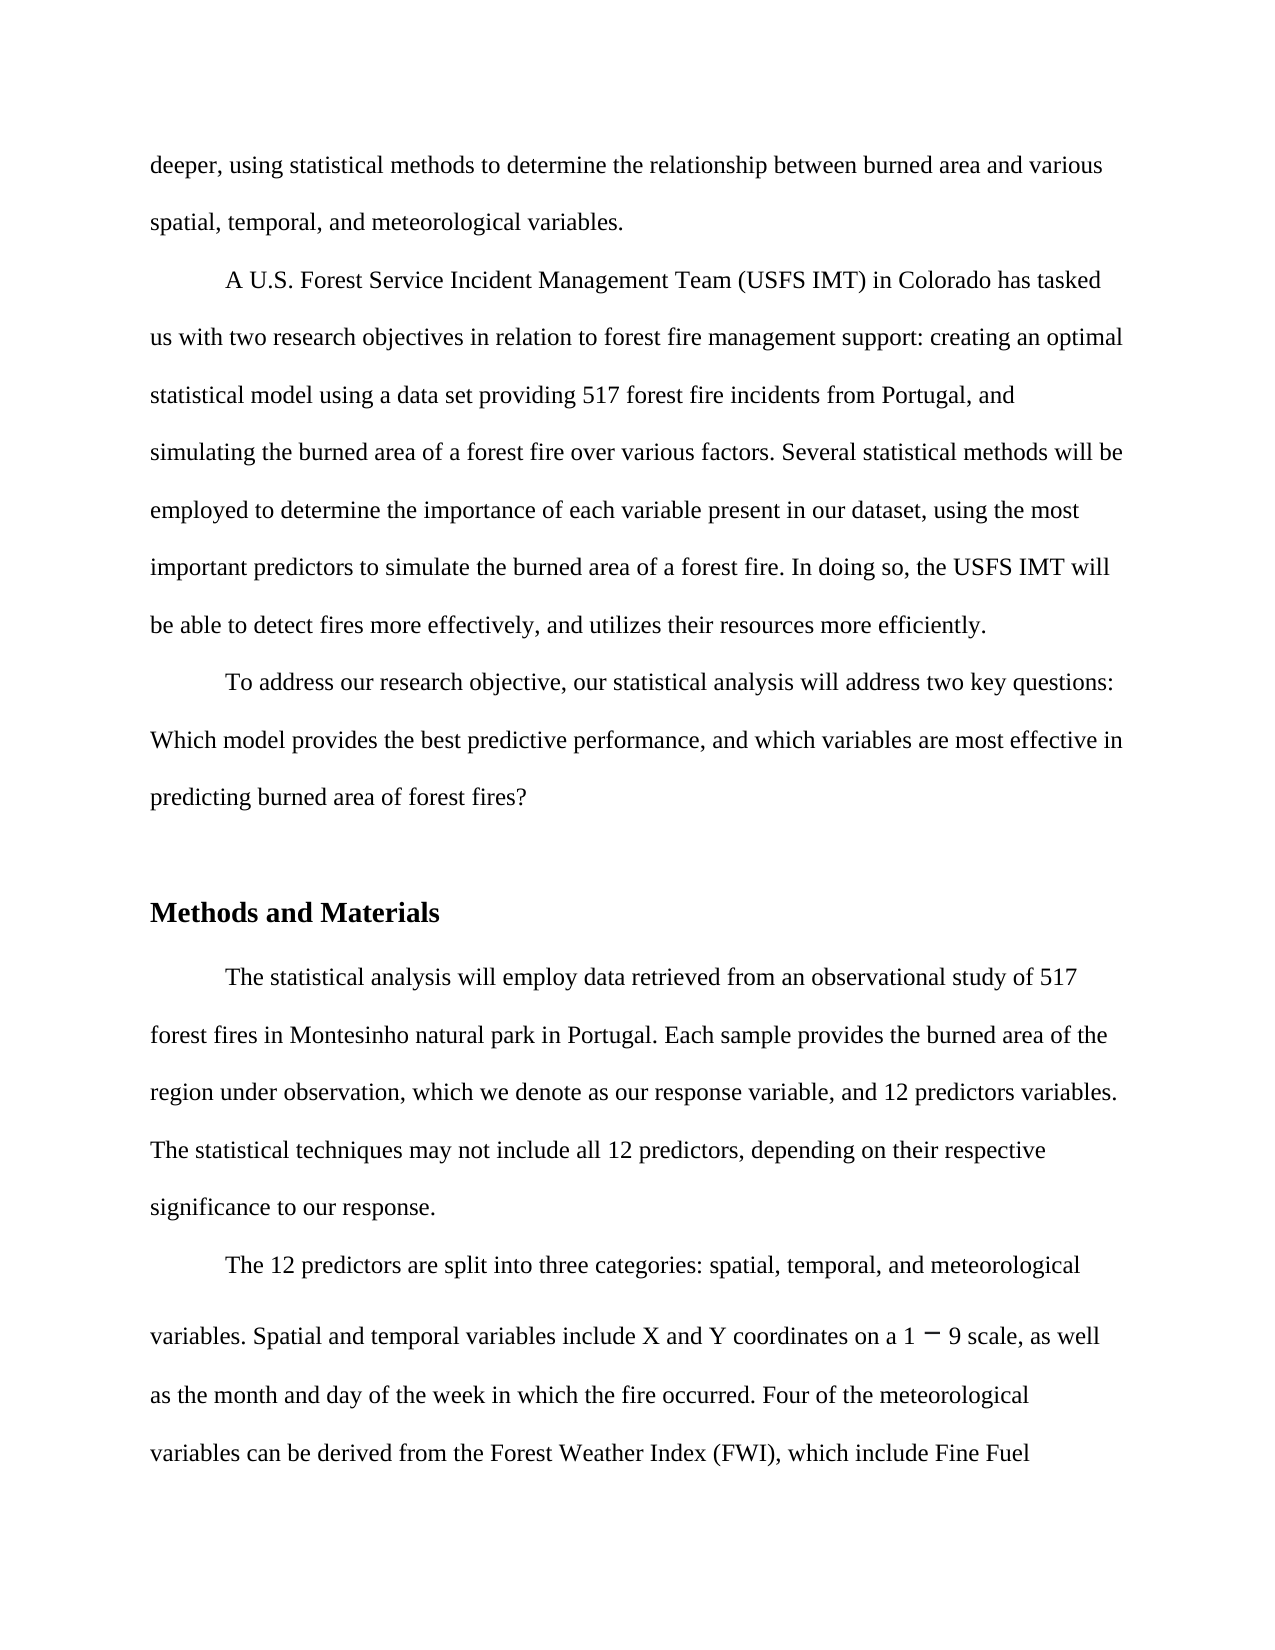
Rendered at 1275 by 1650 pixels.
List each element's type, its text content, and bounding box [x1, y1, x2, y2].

text To address our research objective, our statistical analysis will address two key questions: Which model provides the best predictive performance, and which variables are most effective in predicting burned area of forest fires? [150, 667, 1125, 811]
subtitle A U.S. Forest Service Incident Management Team (USFS IMT) in Colorado has tasked us with two research objectives in relation to forest fire management support: creating an optimal statistical model using a data set providing 517 forest fire incidents from Portugal, and simulating the burned area of a forest fire over various factors. Several statistical methods will be employed to determine the importance of each variable present in our dataset, using the most important predictors to simulate the burned area of a forest fire. In doing so, the USFS IMT will be able to detect fires more effectively, and utilizes their resources more efficiently. [150, 265, 1125, 639]
subtitle Methods and Materials [150, 895, 1125, 929]
text The statistical analysis will employ data retrieved from an observational study of 517 forest fires in Montesinho natural park in Portugal. Each sample provides the burned area of the region under observation, which we denote as our response variable, and 12 predictors variables. The statistical techniques may not include all 12 predictors, depending on their respective significance to our response. [150, 962, 1125, 1221]
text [150, 1250, 1125, 1467]
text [150, 150, 1125, 236]
